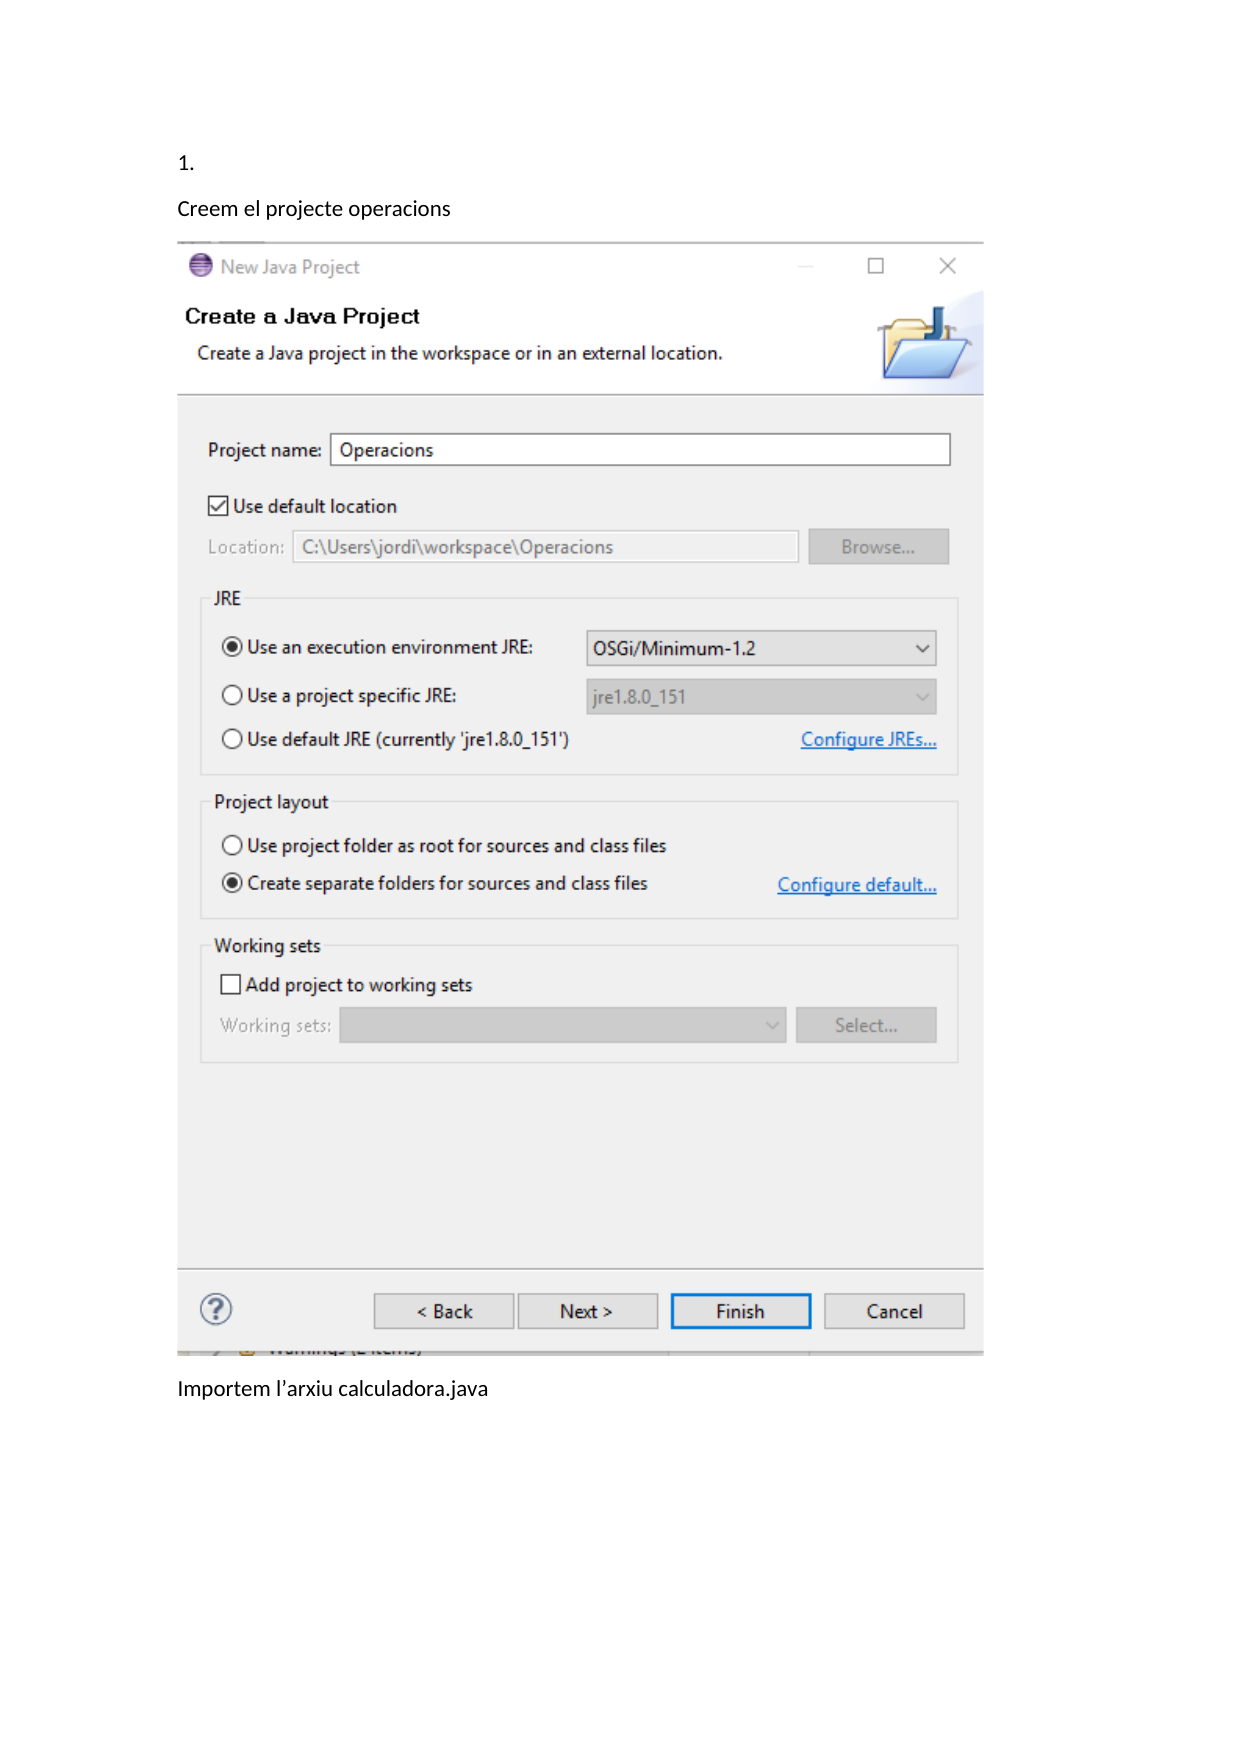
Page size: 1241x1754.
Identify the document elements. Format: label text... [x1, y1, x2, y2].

text Importem l’arxiu calculadora.java [177, 1374, 1063, 1402]
text 1. [177, 148, 1063, 176]
picture [177, 241, 984, 1356]
text Creem el projecte operacions [177, 194, 1063, 222]
